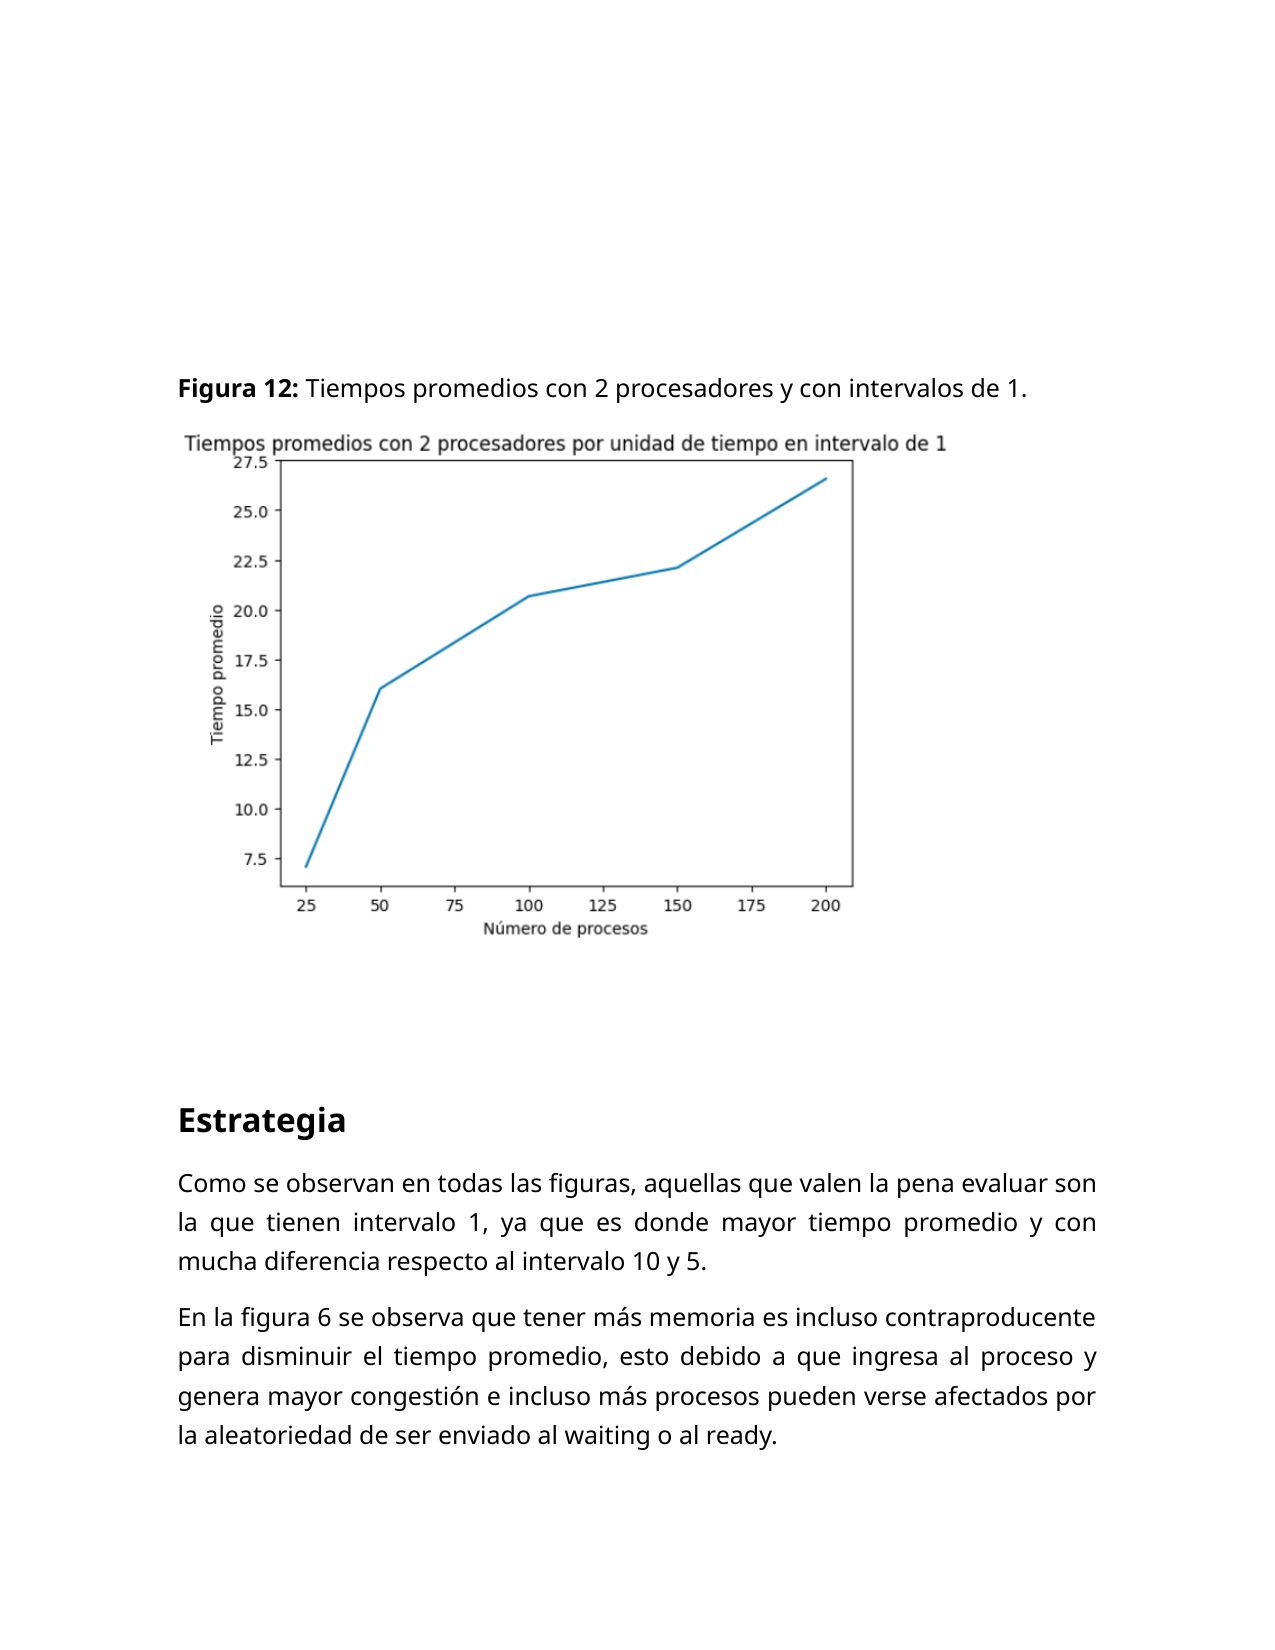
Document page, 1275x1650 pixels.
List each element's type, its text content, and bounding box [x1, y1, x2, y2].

picture [172, 424, 947, 939]
text En la figura 6 se observa que tener más memoria es incluso contraproducente para disminuir el tiempo promedio, esto debido a que ingresa al proceso y genera mayor congestión e incluso más procesos pueden verse afectados por la aleatoriedad de ser enviado al waiting o al ready. [177, 1300, 1098, 1451]
text Como se observan en todas las figuras, aquellas que valen la pena evaluar son la que tienen intervalo 1, ya que es donde mayor tiempo promedio y con mucha diferencia respecto al intervalo 10 y 5. [177, 1166, 1098, 1278]
text Estrategia [177, 1097, 1098, 1142]
text Figura 12: Tiempos promedios con 2 procesadores y con intervalos de 1. [177, 371, 1098, 405]
